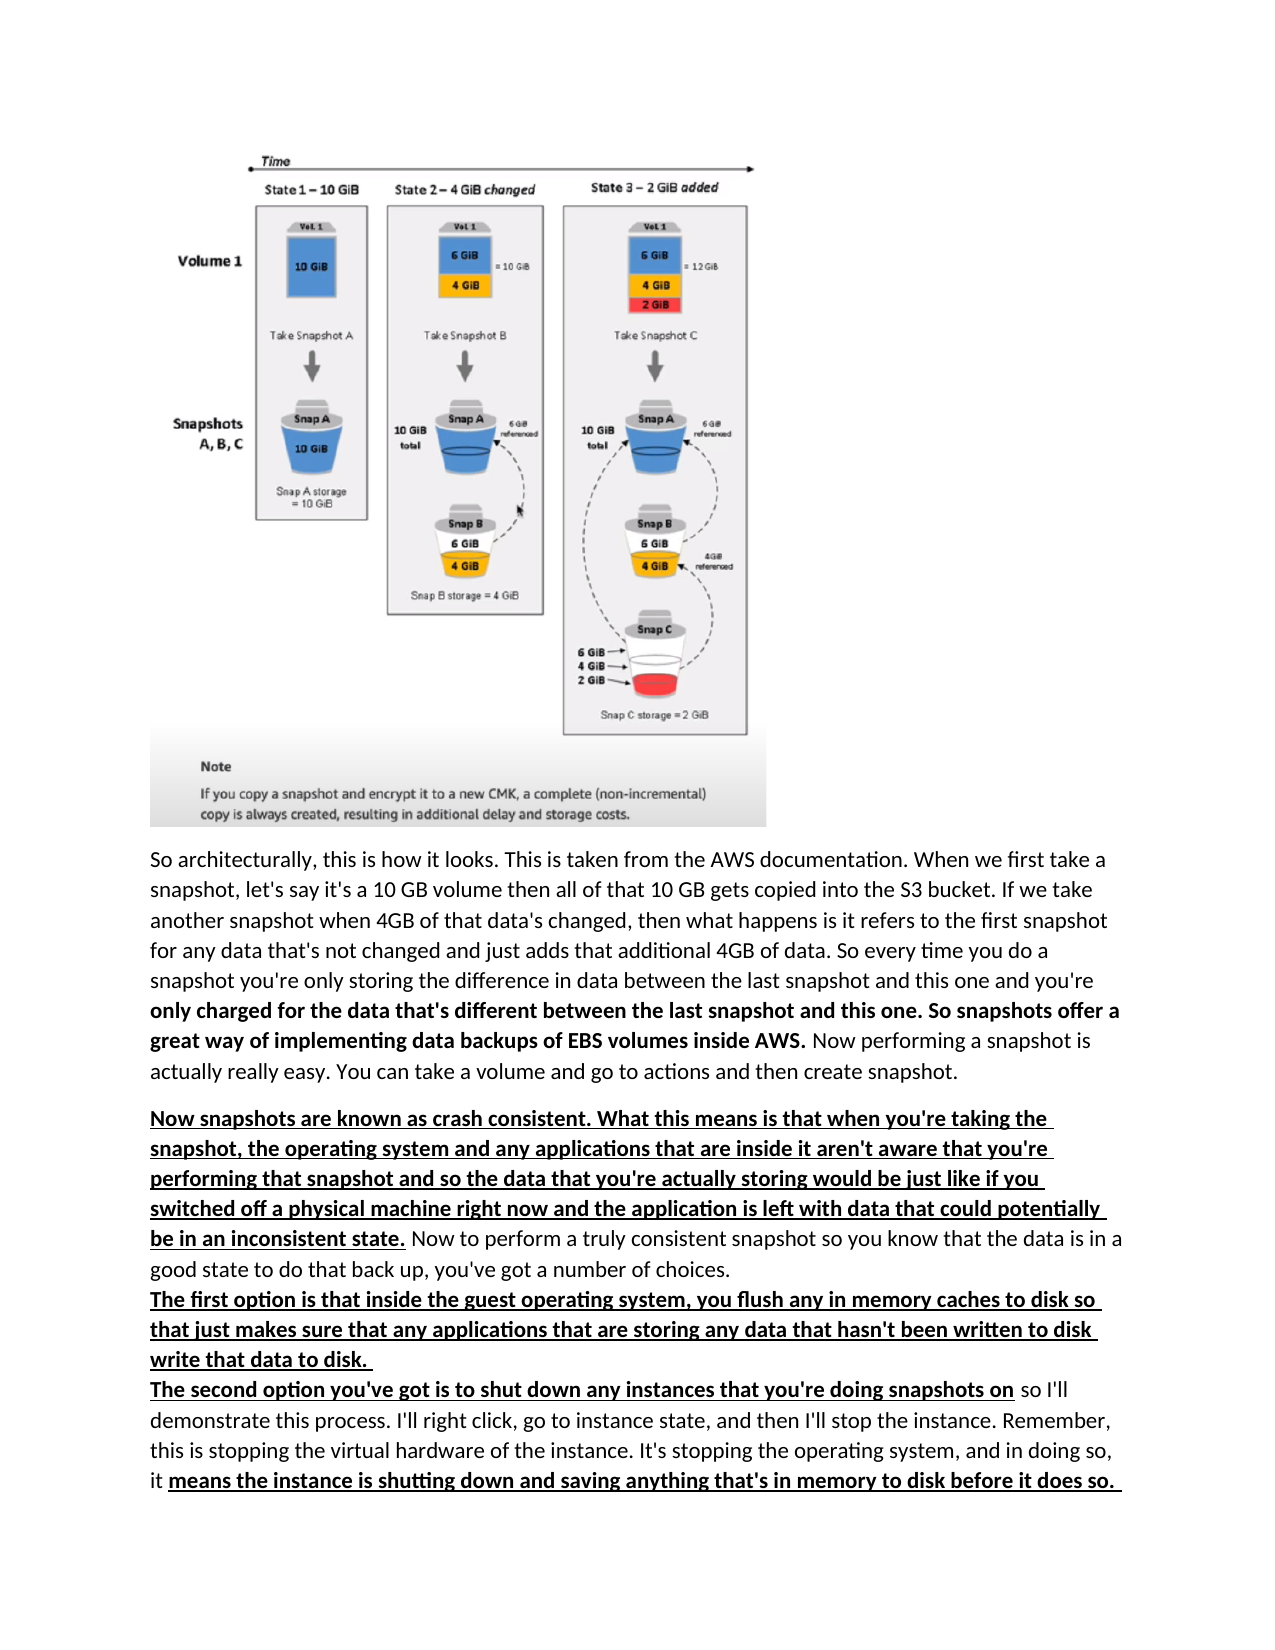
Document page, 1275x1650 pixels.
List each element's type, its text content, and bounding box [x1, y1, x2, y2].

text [150, 1104, 1125, 1494]
picture [150, 150, 767, 827]
text So architecturally, this is how it looks. This is taken from the AWS documentation. When we first take a snapshot, let's say it's a 10 GB volume then all of that 10 GB gets copied into the S3 bucket. If we take another snapshot when 4GB of that data's changed, then what happens is it refers to the first snapshot for any data that's not changed and just adds that additional 4GB of data. So every time you do a snapshot you're only storing the difference in data between the last snapshot and this one and you're only charged for the data that's different between the last snapshot and this one. So snapshots offer a great way of implementing data backups of EBS volumes inside AWS. Now performing a snapshot is actually really easy. You can take a volume and go to actions and then create snapshot. [150, 845, 1125, 1085]
